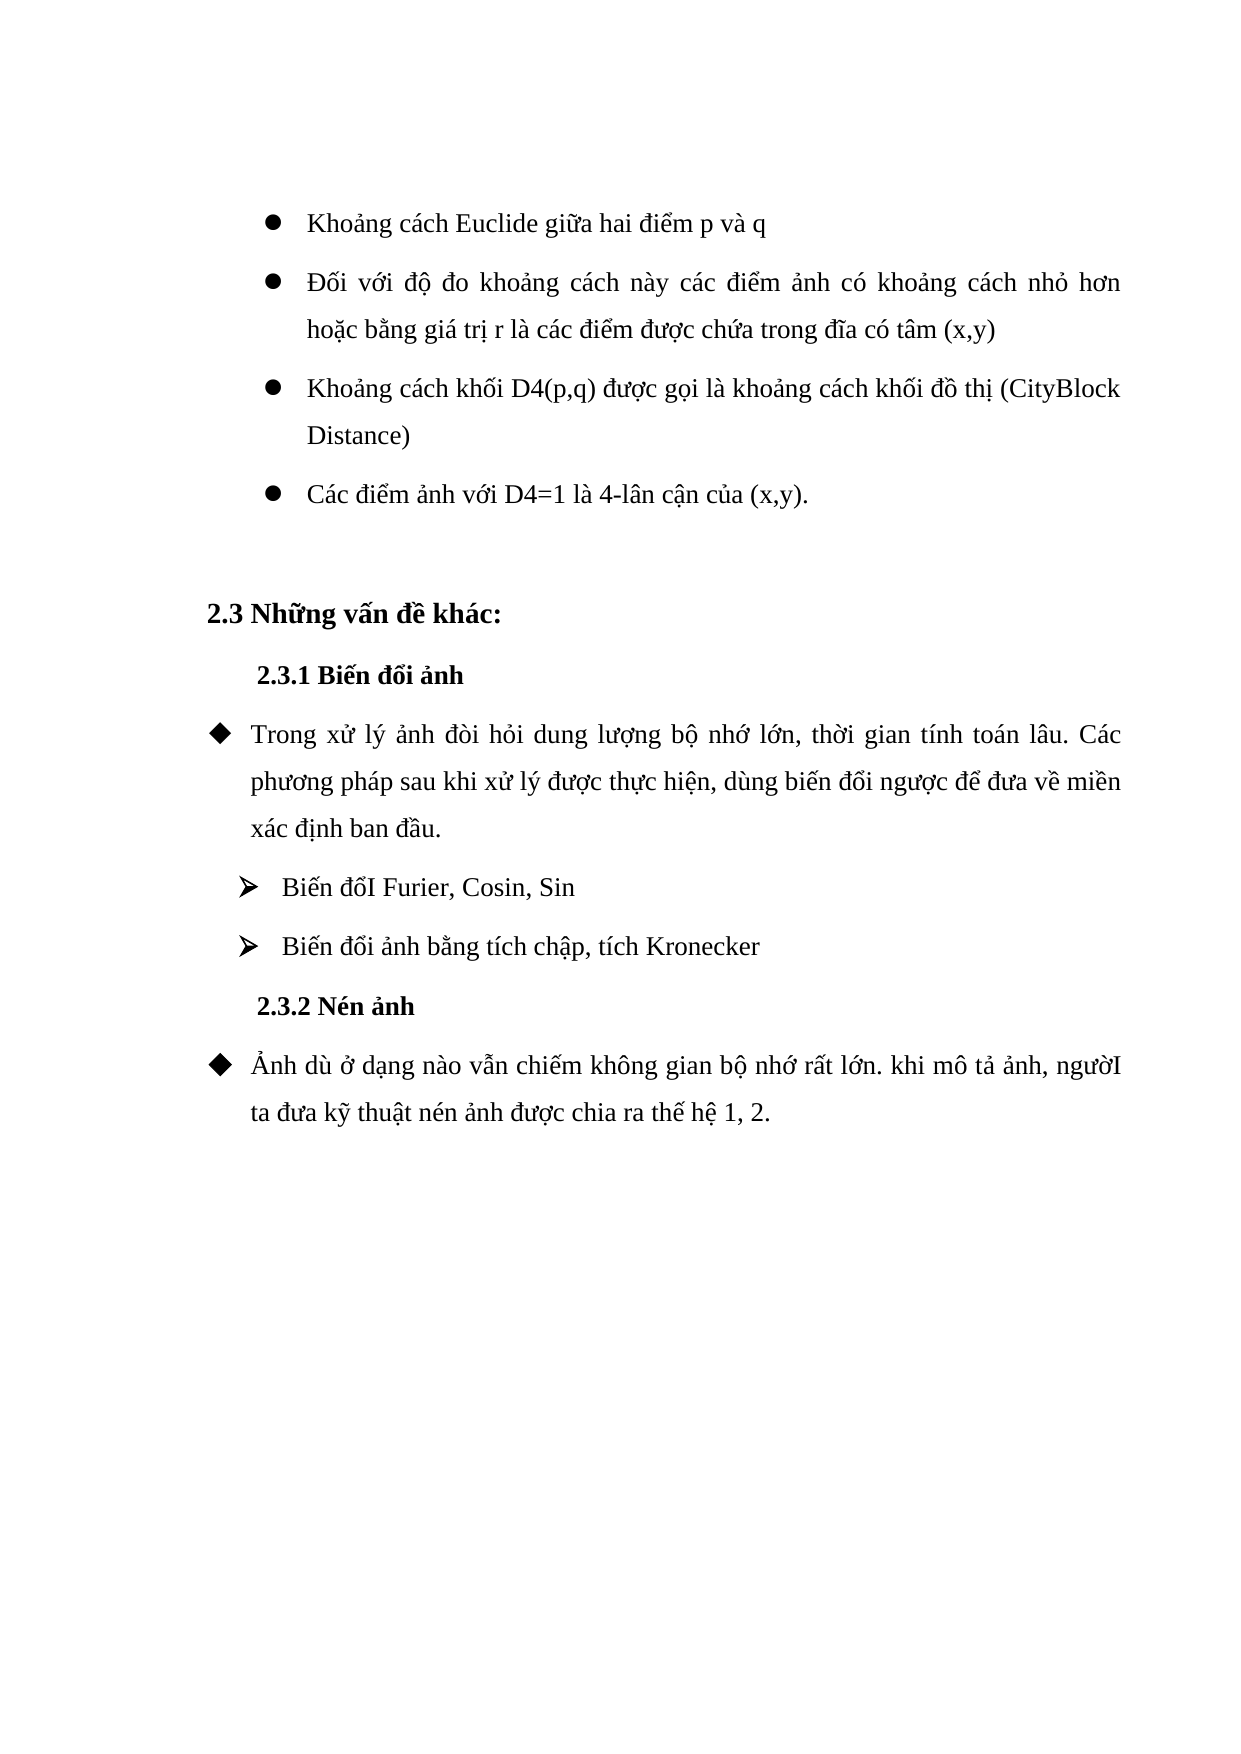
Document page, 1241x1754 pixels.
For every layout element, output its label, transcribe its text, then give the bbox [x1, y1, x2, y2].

list Khoảng cách Euclide giữa hai điểm p và q [263, 207, 1122, 238]
list Đối với độ đo khoảng cách này các điểm ảnh có khoảng cách nhỏ hơn hoặc bằng giá trị r là các điểm được chứa trong đĩa có tâm (x,y) [263, 266, 1122, 344]
text 2.3.2 Nén ảnh [207, 990, 1122, 1021]
list Khoảng cách khối D4(p,q) được gọi là khoảng cách khối đồ thị (CityBlock Distance) [263, 372, 1122, 450]
list Biến đổi ảnh bằng tích chập, tích Kronecker [238, 930, 1122, 962]
list Ảnh dù ở dạng nào vẫn chiếm không gian bộ nhớ rất lớn. khi mô tả ảnh, ngườI ta đưa kỹ thuật nén ảnh được chia ra thế hệ 1, 2. [207, 1049, 1122, 1127]
list Biến đổI Furier, Cosin, Sin [238, 871, 1122, 902]
text 2.3 Những vấn đề khác: [207, 596, 1122, 630]
text 2.3.1 Biến đổi ảnh [207, 659, 1122, 690]
list Các điểm ảnh với D4=1 là 4-lân cận của (x,y). [263, 478, 1122, 509]
list Trong xử lý ảnh đòi hỏi dung lượng bộ nhớ lớn, thời gian tính toán lâu. Các phương pháp sau khi xử lý được thực hiện, dùng biến đổi ngược để đưa về miền xác định ban đầu. [207, 718, 1122, 843]
